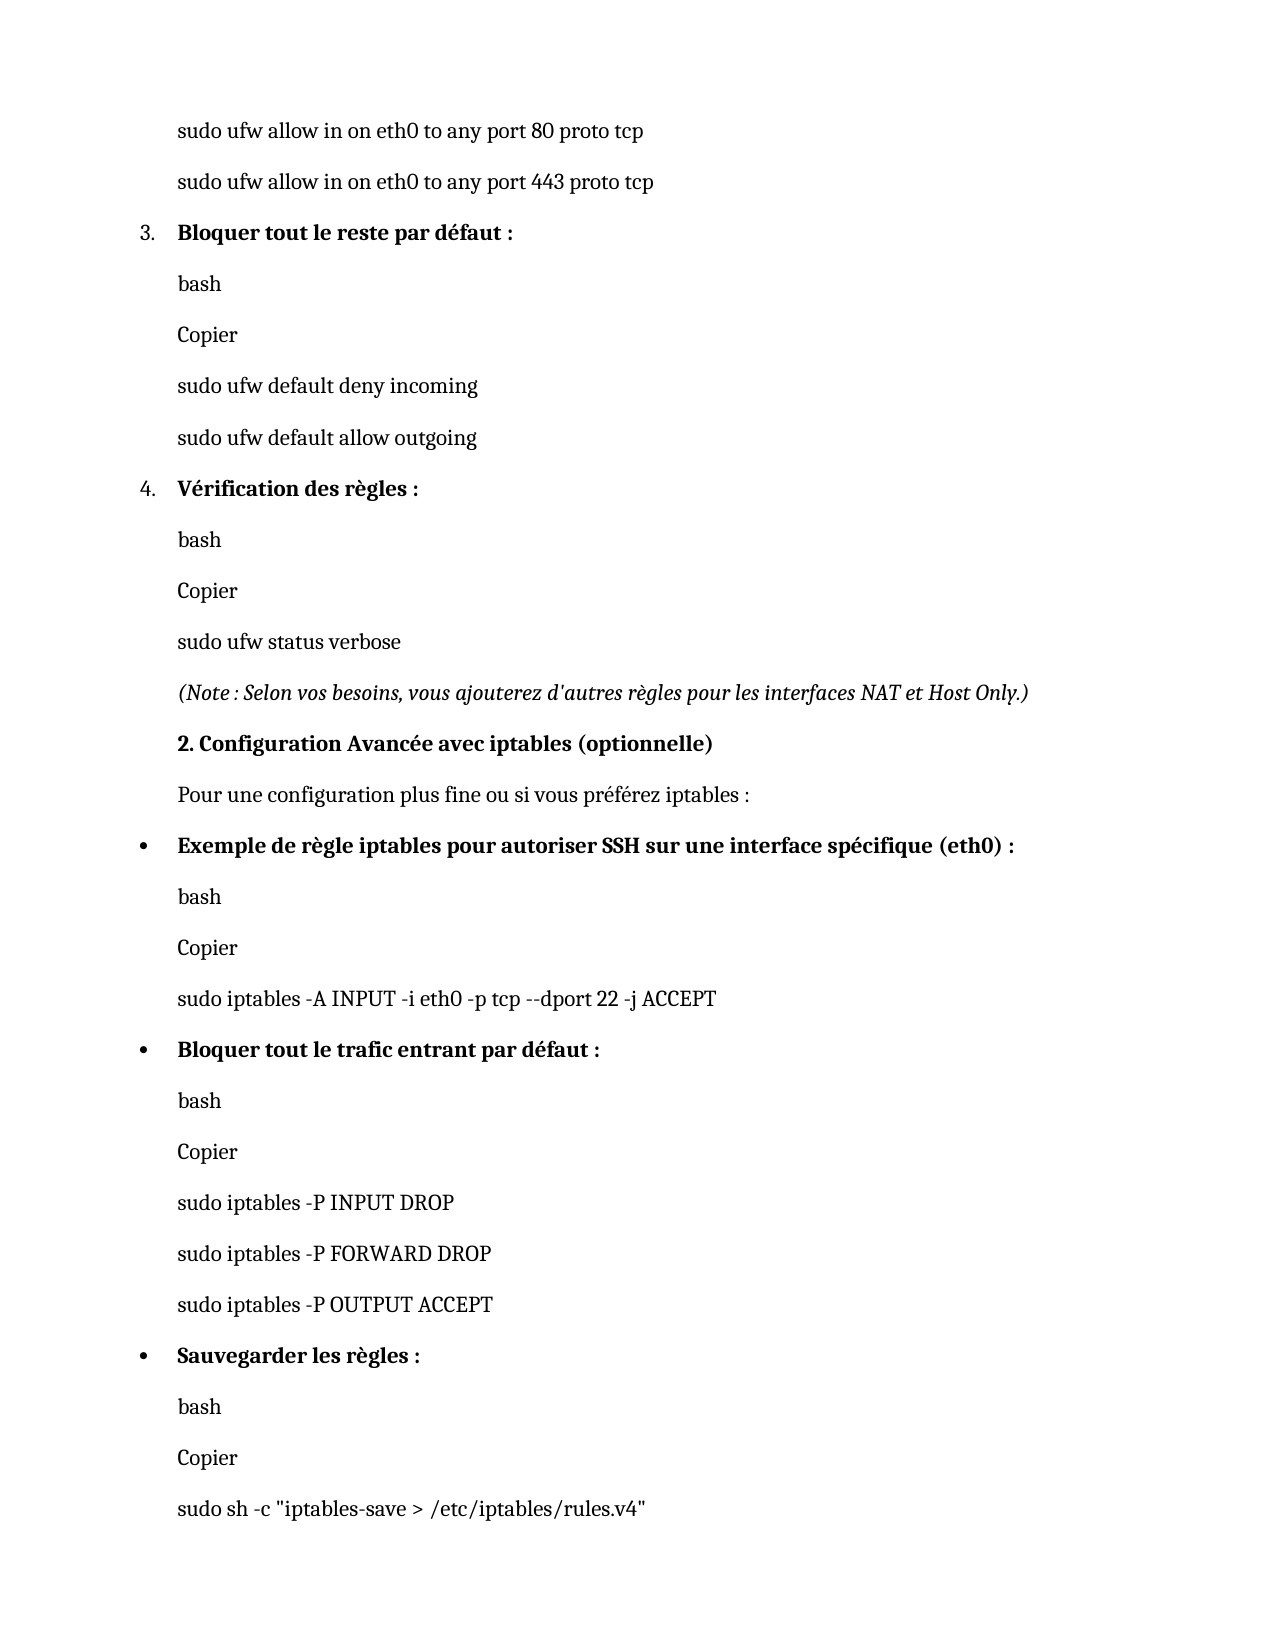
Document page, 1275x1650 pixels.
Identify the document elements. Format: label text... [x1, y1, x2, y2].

text Copier [177, 577, 1127, 604]
text sudo ufw allow in on eth0 to any port 80 proto tcp [177, 118, 1127, 144]
list Exemple de règle iptables pour autoriser SSH sur une interface spécifique (eth0) : [140, 833, 1127, 859]
text Copier [177, 1445, 1127, 1472]
text bash [177, 1088, 1127, 1114]
text sudo ufw allow in on eth0 to any port 443 proto tcp [177, 169, 1127, 196]
text bash [177, 271, 1127, 298]
text sudo ufw status verbose [177, 628, 1127, 655]
text Pour une configuration plus fine ou si vous préférez iptables : [177, 782, 1127, 808]
text Copier [177, 935, 1127, 961]
text bash [177, 884, 1127, 910]
text sudo iptables -P OUTPUT ACCEPT [177, 1292, 1127, 1318]
text (Note : Selon vos besoins, vous ajouterez d'autres règles pour les interfaces NAT et Host Only.) [177, 679, 1127, 706]
list Bloquer tout le reste par défaut : [140, 220, 1127, 247]
list Bloquer tout le trafic entrant par défaut : [140, 1037, 1127, 1063]
text sudo iptables -P INPUT DROP [177, 1190, 1127, 1216]
text sudo ufw default deny incoming [177, 373, 1127, 400]
text sudo iptables -P FORWARD DROP [177, 1241, 1127, 1267]
text sudo ufw default allow outgoing [177, 424, 1127, 451]
list Vérification des règles : [140, 475, 1127, 502]
text bash [177, 1394, 1127, 1421]
text sudo sh -c "iptables-save > /etc/iptables/rules.v4" [177, 1496, 1127, 1523]
text bash [177, 526, 1127, 553]
text 2. Configuration Avancée avec iptables (optionnelle) [177, 731, 1127, 757]
text Copier [177, 322, 1127, 349]
list Sauvegarder les règles : [140, 1343, 1127, 1369]
text sudo iptables -A INPUT -i eth0 -p tcp --dport 22 -j ACCEPT [177, 986, 1127, 1012]
text Copier [177, 1139, 1127, 1165]
